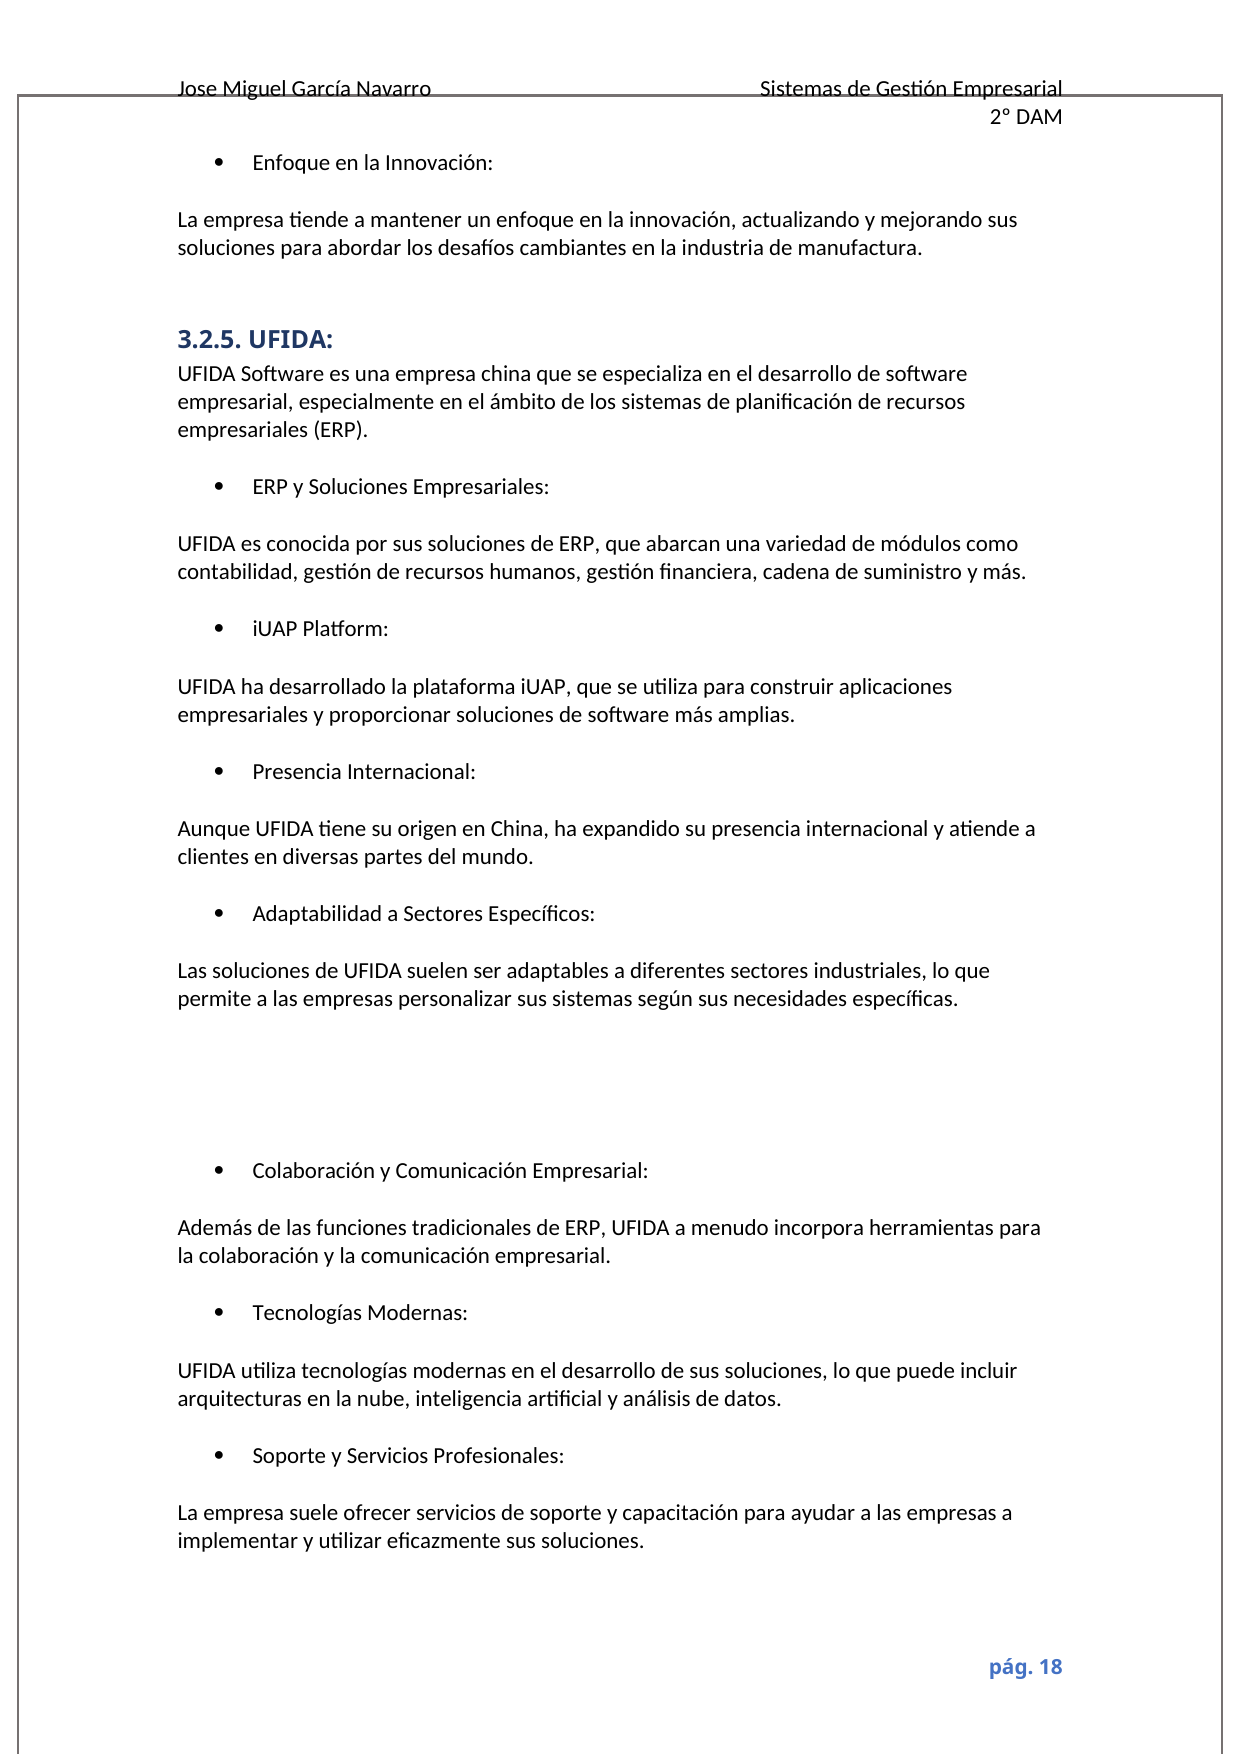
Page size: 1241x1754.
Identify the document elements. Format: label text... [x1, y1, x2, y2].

list Presencia Internacional: [215, 757, 1063, 785]
text UFIDA ha desarrollado la plataforma iUAP, que se utiliza para construir aplicaciones empresariales y proporcionar soluciones de software más amplias. [177, 672, 1063, 728]
text La empresa suele ofrecer servicios de soporte y capacitación para ayudar a las empresas a implementar y utilizar eficazmente sus soluciones. [177, 1498, 1063, 1554]
subtitle 3.2.5. UFIDA: [177, 322, 1063, 356]
list ERP y Soluciones Empresariales: [215, 472, 1063, 500]
text UFIDA utiliza tecnologías modernas en el desarrollo de sus soluciones, lo que puede incluir arquitecturas en la nube, inteligencia artificial y análisis de datos. [177, 1356, 1063, 1412]
list iUAP Platform: [215, 614, 1063, 643]
text La empresa tiende a mantener un enfoque en la innovación, actualizando y mejorando sus soluciones para abordar los desafíos cambiantes en la industria de manufactura. [177, 205, 1063, 261]
text Las soluciones de UFIDA suelen ser adaptables a diferentes sectores industriales, lo que permite a las empresas personalizar sus sistemas según sus necesidades específicas. [177, 957, 1063, 1013]
list Enfoque en la Innovación: [215, 148, 1063, 176]
text UFIDA Software es una empresa china que se especializa en el desarrollo de software empresarial, especialmente en el ámbito de los sistemas de planificación de recursos empresariales (ERP). [177, 359, 1063, 443]
text UFIDA es conocida por sus soluciones de ERP, que abarcan una variedad de módulos como contabilidad, gestión de recursos humanos, gestión financiera, cadena de suministro y más. [177, 529, 1063, 585]
list Tecnologías Modernas: [215, 1298, 1063, 1327]
list Adaptabilidad a Sectores Específicos: [215, 899, 1063, 927]
list Soporte y Servicios Profesionales: [215, 1441, 1063, 1469]
text Además de las funciones tradicionales de ERP, UFIDA a menudo incorpora herramientas para la colaboración y la comunicación empresarial. [177, 1213, 1063, 1269]
list Colaboración y Comunicación Empresarial: [215, 1156, 1063, 1184]
text Aunque UFIDA tiene su origen en China, ha expandido su presencia internacional y atiende a clientes en diversas partes del mundo. [177, 814, 1063, 870]
